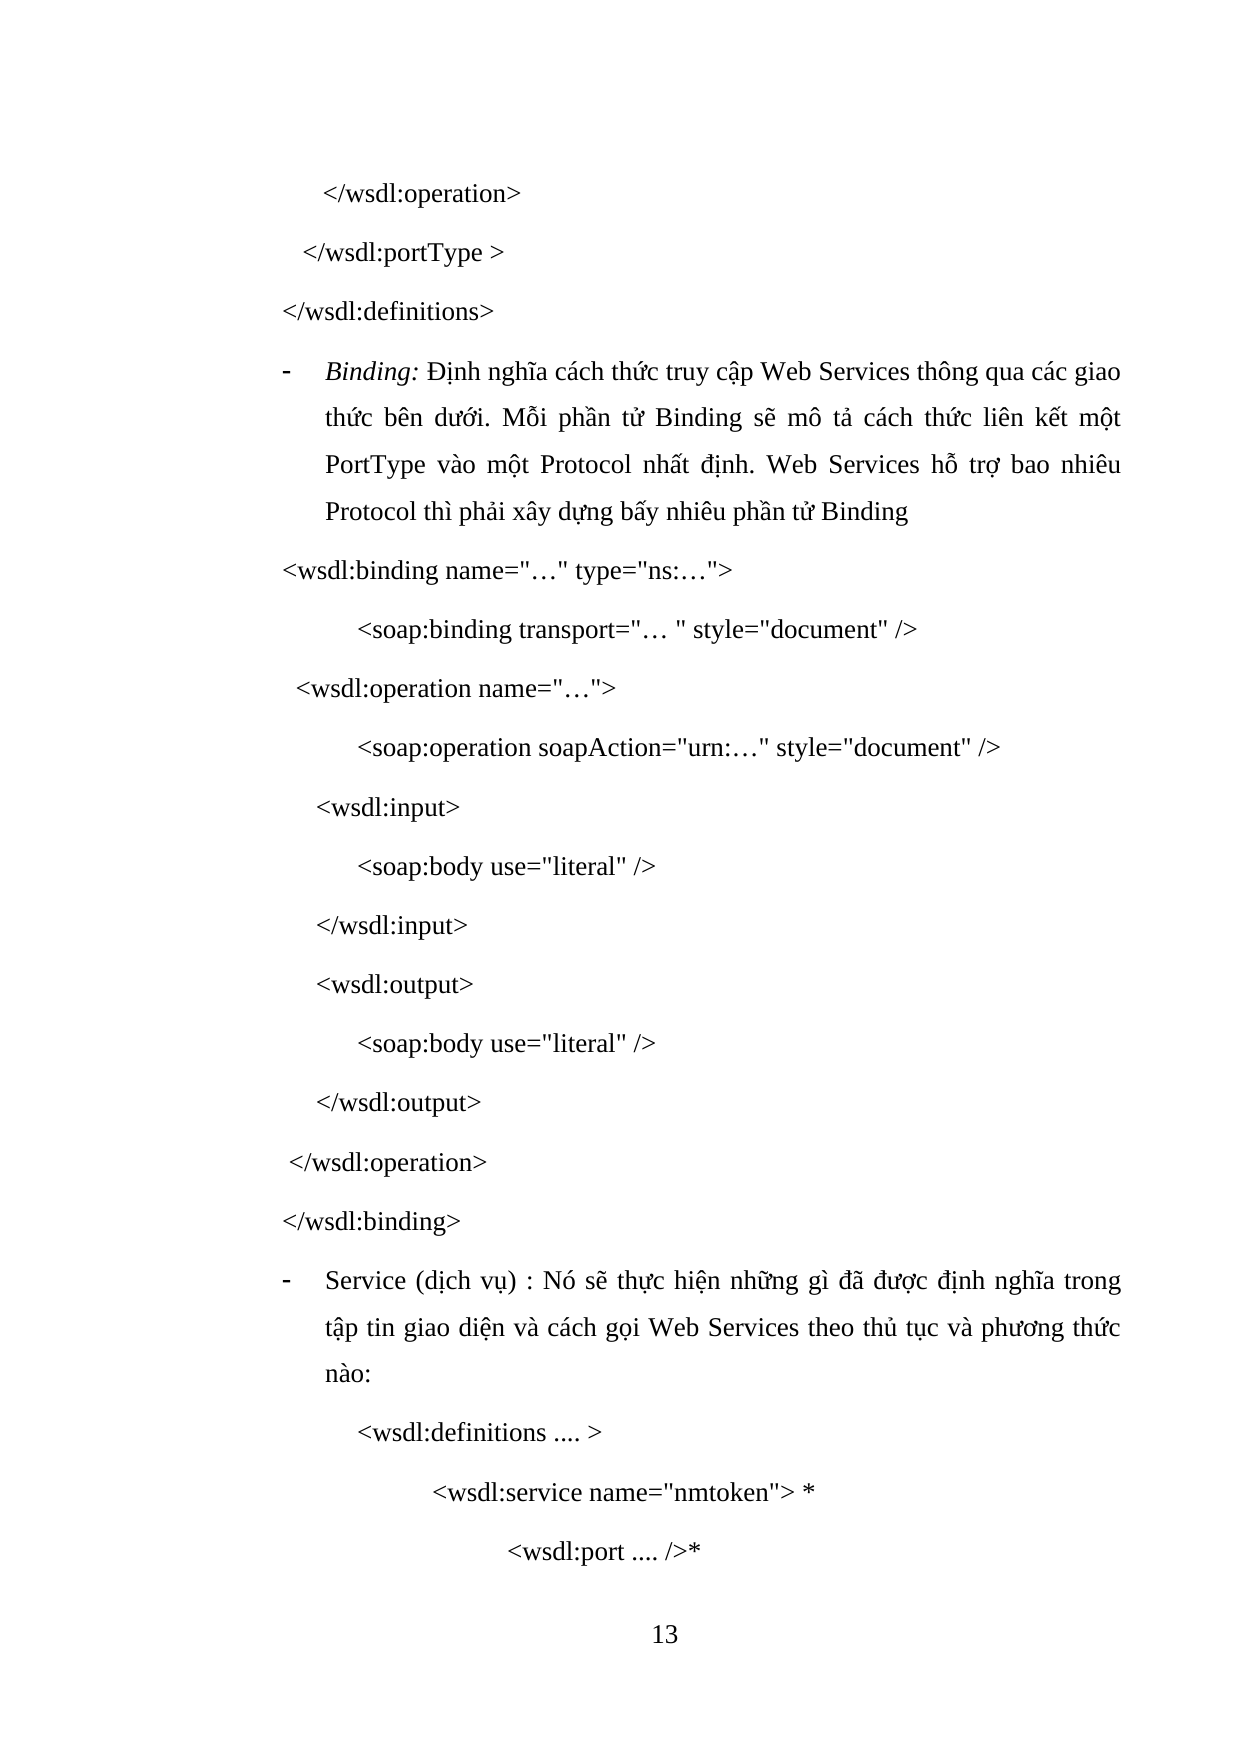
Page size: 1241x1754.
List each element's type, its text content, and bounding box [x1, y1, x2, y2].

text <wsdl:port .... />* [432, 1535, 1122, 1566]
text <wsdl:service name="nmtoken"> * [357, 1476, 1122, 1507]
text <wsdl:input> [207, 791, 1122, 822]
text <wsdl:operation name="…"> [207, 672, 1122, 703]
text <soap:body use="literal" /> [282, 850, 1122, 881]
text <wsdl:definitions .... > [282, 1417, 1122, 1448]
text </wsdl:portType > [207, 236, 1122, 267]
text <wsdl:output> [207, 968, 1122, 999]
list Binding: Định nghĩa cách thức truy cập Web Services thông qua các giao thức bên dưới. Mỗi phần tử Binding sẽ mô tả cách thức liên kết một PortType vào một Protocol nhất định. Web Services hỗ trợ bao nhiêu Protocol thì phải xây dựng bấy nhiêu phần tử Binding [282, 355, 1122, 526]
text </wsdl:operation> [282, 177, 1122, 208]
text </wsdl:input> [207, 909, 1122, 940]
text <soap:operation soapAction="urn:…" style="document" /> [282, 731, 1122, 763]
text </wsdl:output> [207, 1086, 1122, 1118]
list Service (dịch vụ) : Nó sẽ thực hiện những gì đã được định nghĩa trong tập tin giao diện và cách gọi Web Services theo thủ tục và phương thức nào: [282, 1264, 1122, 1388]
text <soap:binding transport="… " style="document" /> [282, 613, 1122, 644]
text <wsdl:binding name="…" type="ns:…"> [207, 554, 1122, 585]
text </wsdl:definitions> [207, 296, 1122, 327]
text </wsdl:binding> [207, 1205, 1122, 1236]
text <soap:body use="literal" /> [207, 1027, 1122, 1058]
text </wsdl:operation> [207, 1146, 1122, 1177]
